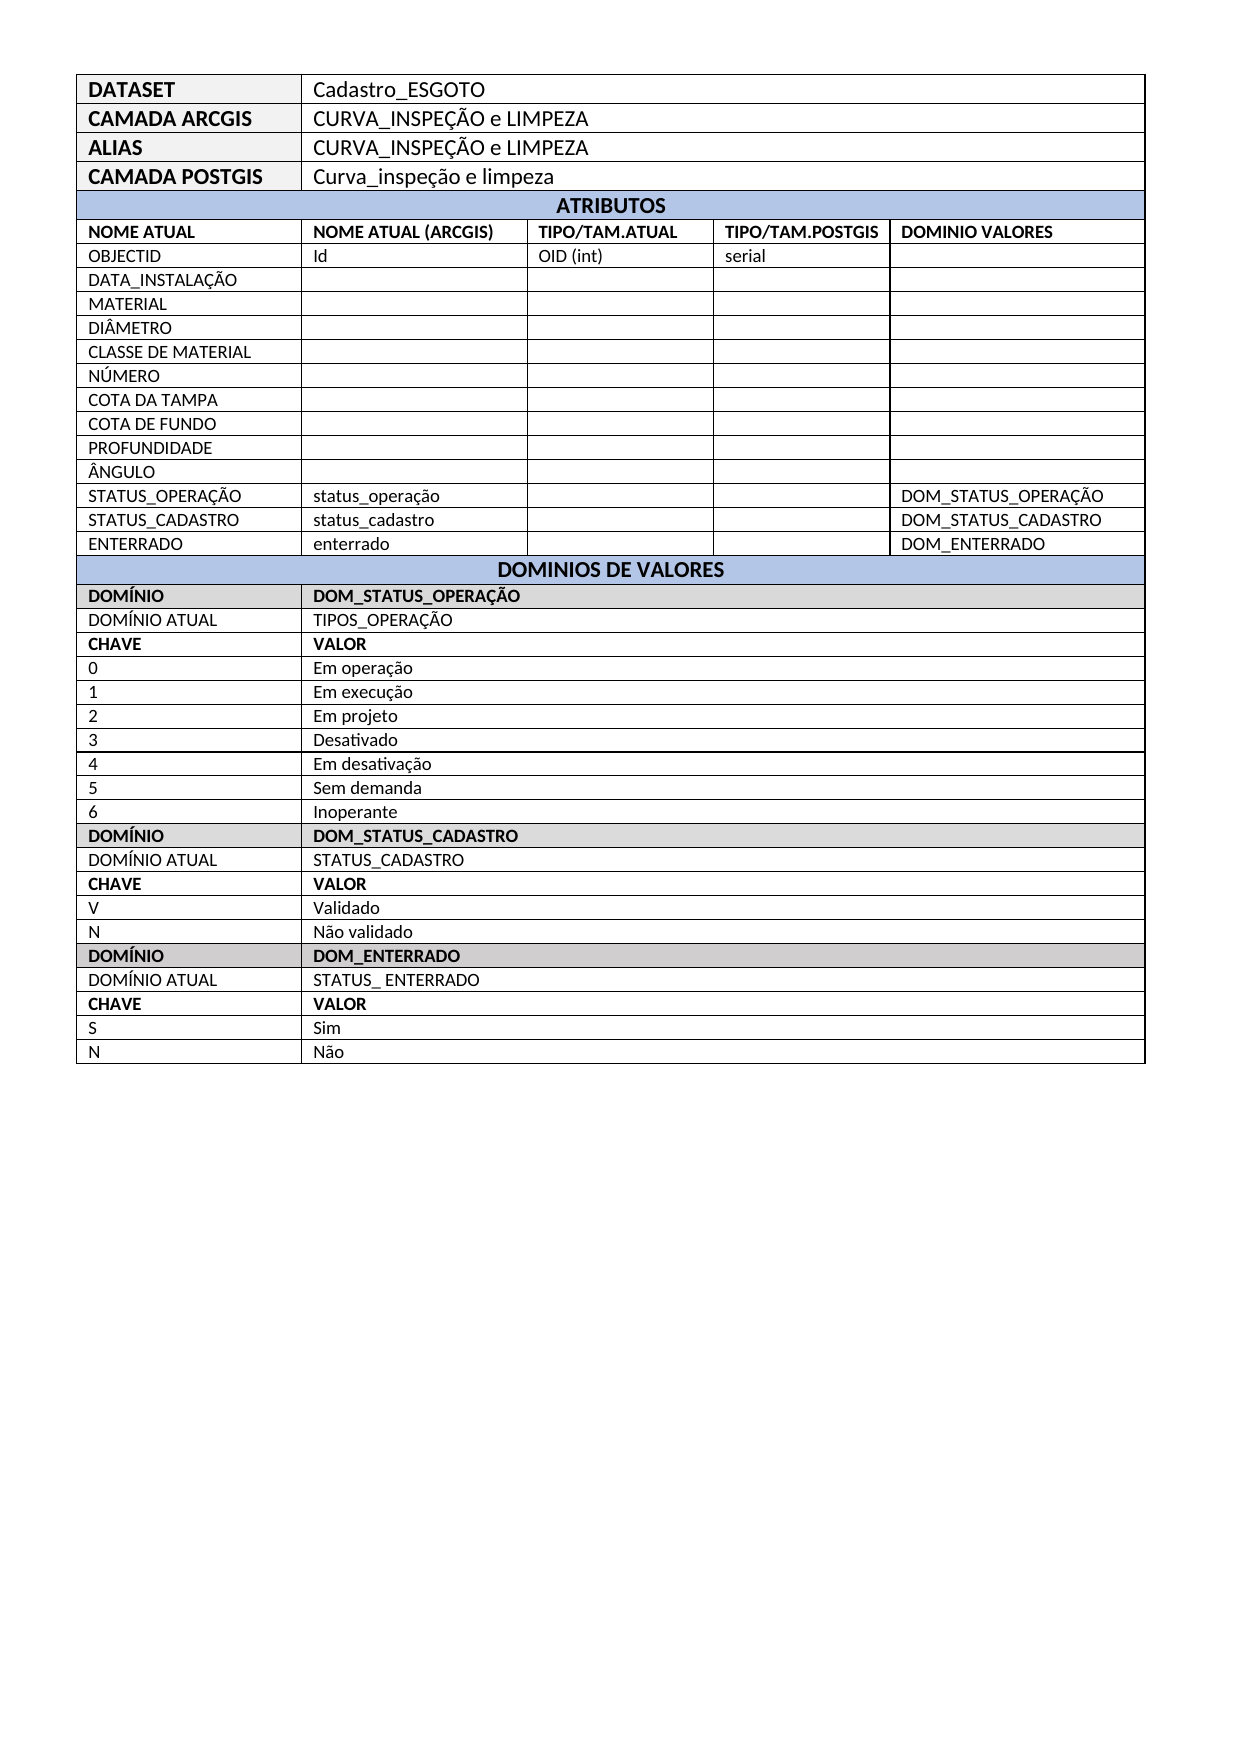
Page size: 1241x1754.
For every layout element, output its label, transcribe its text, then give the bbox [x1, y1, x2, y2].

table_cell DOMINIOS DE VALORES [77, 556, 1144, 584]
table_cell [891, 292, 1144, 315]
table_cell [528, 340, 713, 363]
table_cell DATA_INSTALAÇÃO [77, 268, 301, 291]
table_cell COTA DE FUNDO [77, 412, 301, 435]
table_cell OID (int) [528, 244, 713, 267]
table_cell [302, 292, 527, 315]
table_cell TIPOS_OPERAÇÃO [302, 609, 1144, 632]
table_cell CURVA_INSPEÇÃO e LIMPEZA [302, 133, 1144, 161]
table_cell [891, 340, 1144, 363]
table_cell [714, 508, 889, 531]
table_cell CHAVE [77, 992, 301, 1015]
table_cell OBJECTID [77, 244, 301, 267]
table_cell 2 [77, 705, 301, 727]
table_cell enterrado [302, 532, 527, 554]
table_cell [528, 508, 713, 531]
table_cell [528, 412, 713, 435]
table_cell [891, 316, 1144, 339]
table_cell [528, 460, 713, 483]
table_cell [528, 364, 713, 387]
table_cell Não validado [302, 920, 1144, 943]
table_cell 3 [77, 729, 301, 751]
table_cell [528, 268, 713, 291]
table_cell Desativado [302, 729, 1144, 751]
table_cell TIPO/TAM.ATUAL [528, 220, 713, 243]
table_cell DOM_ENTERRADO [891, 532, 1144, 554]
table_cell 5 [77, 776, 301, 799]
table_cell CHAVE [77, 872, 301, 895]
table_cell [528, 316, 713, 339]
table_cell TIPO/TAM.POSTGIS [714, 220, 889, 243]
table_header DATASET [77, 75, 301, 103]
table_cell status_operação [302, 484, 527, 507]
table_cell VALOR [302, 992, 1144, 1015]
table_cell status_cadastro [302, 508, 527, 531]
table_cell DOMÍNIO ATUAL [77, 609, 301, 632]
table_cell DOM_ENTERRADO [302, 944, 1144, 967]
table_cell Em desativação [302, 753, 1144, 775]
table_cell DOMÍNIO ATUAL [77, 968, 301, 991]
table_cell VALOR [302, 872, 1144, 895]
table_cell [528, 292, 713, 315]
table_cell [714, 412, 889, 435]
table_cell [891, 364, 1144, 387]
table_cell [528, 388, 713, 411]
table_cell CLASSE DE MATERIAL [77, 340, 301, 363]
table_cell 4 [77, 753, 301, 775]
table_cell Validado [302, 896, 1144, 919]
table_cell CAMADA POSTGIS [77, 162, 301, 190]
table_cell [714, 340, 889, 363]
table_cell [714, 292, 889, 315]
table_cell S [77, 1016, 301, 1039]
table_cell ENTERRADO [77, 532, 301, 554]
table_cell [891, 268, 1144, 291]
table_cell DOMÍNIO [77, 585, 301, 608]
table_cell [528, 532, 713, 554]
table_cell DOMINIO VALORES [891, 220, 1144, 243]
table_cell [714, 388, 889, 411]
table_cell DIÂMETRO [77, 316, 301, 339]
table_cell [714, 460, 889, 483]
table_cell CHAVE [77, 633, 301, 656]
table_cell Não [302, 1040, 1144, 1063]
table_cell [302, 316, 527, 339]
table_cell [714, 436, 889, 459]
table_cell [302, 340, 527, 363]
table_cell DOMÍNIO ATUAL [77, 848, 301, 871]
table_cell N [77, 920, 301, 943]
table_cell Em projeto [302, 705, 1144, 727]
table_cell [891, 460, 1144, 483]
table_cell [714, 316, 889, 339]
table_cell VALOR [302, 633, 1144, 656]
table_cell ATRIBUTOS [77, 191, 1144, 219]
table_cell DOM_STATUS_CADASTRO [891, 508, 1144, 531]
table_cell Sem demanda [302, 776, 1144, 799]
table_cell STATUS_CADASTRO [302, 848, 1144, 871]
table_cell DOMÍNIO [77, 944, 301, 967]
table_cell [302, 460, 527, 483]
table_cell NOME ATUAL (ARCGIS) [302, 220, 527, 243]
table_cell [302, 268, 527, 291]
table_cell Sim [302, 1016, 1144, 1039]
table_cell 6 [77, 800, 301, 823]
table_cell STATUS_OPERAÇÃO [77, 484, 301, 507]
table_cell 0 [77, 657, 301, 679]
table_cell Curva_inspeção e limpeza [302, 162, 1144, 190]
table_cell [302, 364, 527, 387]
table_cell MATERIAL [77, 292, 301, 315]
table_cell CURVA_INSPEÇÃO e LIMPEZA [302, 104, 1144, 132]
table_cell NÚMERO [77, 364, 301, 387]
table_header Cadastro_ESGOTO [302, 75, 1144, 103]
table_cell [714, 364, 889, 387]
table_cell [891, 436, 1144, 459]
table_cell [528, 484, 713, 507]
table_cell [891, 412, 1144, 435]
table_cell [302, 388, 527, 411]
table_cell [714, 268, 889, 291]
table_cell DOM_STATUS_OPERAÇÃO [302, 585, 1144, 608]
table_cell NOME ATUAL [77, 220, 301, 243]
table_cell ALIAS [77, 133, 301, 161]
table_cell 1 [77, 681, 301, 703]
table_cell [528, 436, 713, 459]
table_cell DOM_STATUS_CADASTRO [302, 824, 1144, 847]
table_cell Em execução [302, 681, 1144, 703]
table_cell serial [714, 244, 889, 267]
table_cell [891, 388, 1144, 411]
table_cell STATUS_ ENTERRADO [302, 968, 1144, 991]
table_cell DOM_STATUS_OPERAÇÃO [891, 484, 1144, 507]
table_cell STATUS_CADASTRO [77, 508, 301, 531]
table_cell Em operação [302, 657, 1144, 679]
table_cell Id [302, 244, 527, 267]
table_cell Inoperante [302, 800, 1144, 823]
table_cell PROFUNDIDADE [77, 436, 301, 459]
table_cell [891, 244, 1144, 267]
table_cell [302, 412, 527, 435]
table_cell [302, 436, 527, 459]
table_cell V [77, 896, 301, 919]
table_cell N [77, 1040, 301, 1063]
table_cell COTA DA TAMPA [77, 388, 301, 411]
table_cell ÂNGULO [77, 460, 301, 483]
table_cell DOMÍNIO [77, 824, 301, 847]
table_cell CAMADA ARCGIS [77, 104, 301, 132]
table_cell [714, 532, 889, 554]
table_cell [714, 484, 889, 507]
